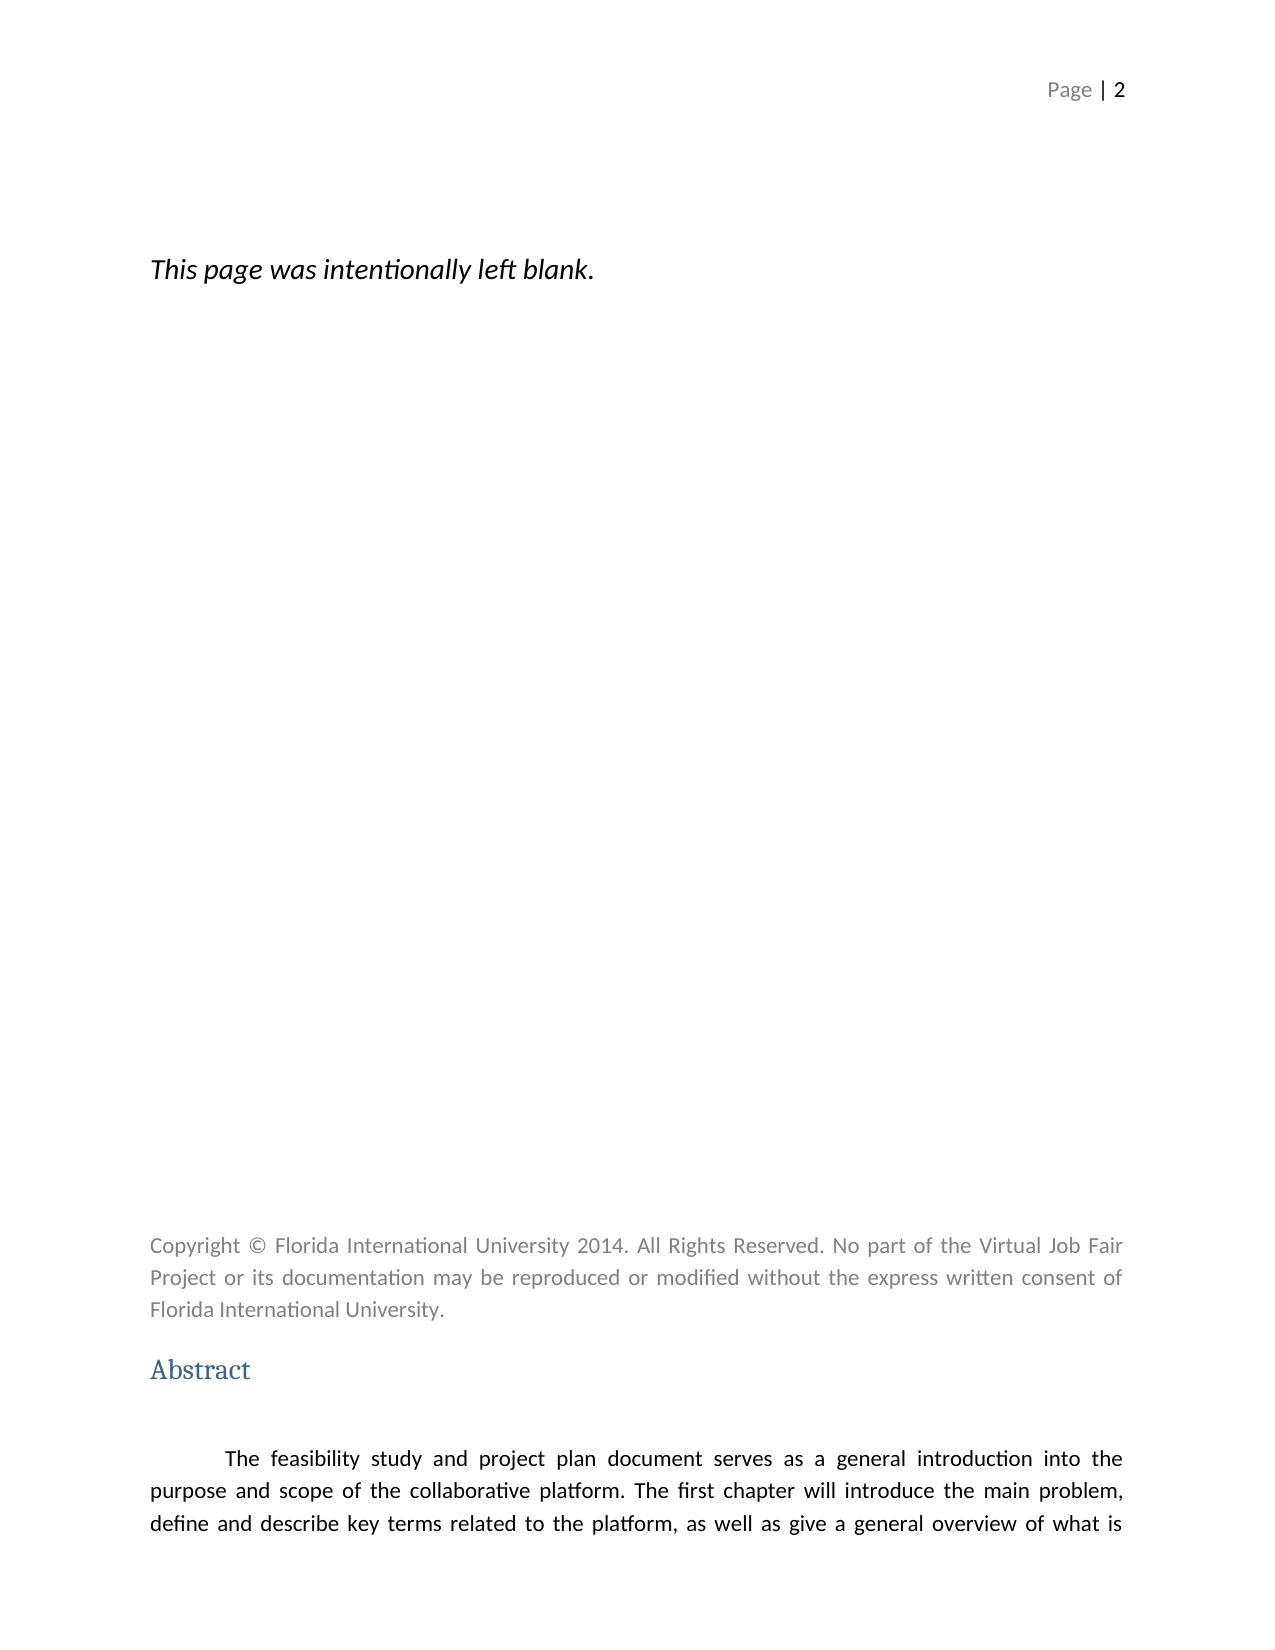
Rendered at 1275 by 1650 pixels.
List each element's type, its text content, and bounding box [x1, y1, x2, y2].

text Copyright © Florida International University 2014. All Rights Reserved. No part of the Virtual Job Fair Project or its documentation may be reproduced or modified without the express written consent of Florida International University. [150, 1231, 1125, 1324]
text This page was intentionally left blank. [150, 251, 1125, 287]
subtitle Abstract [150, 1353, 1125, 1386]
